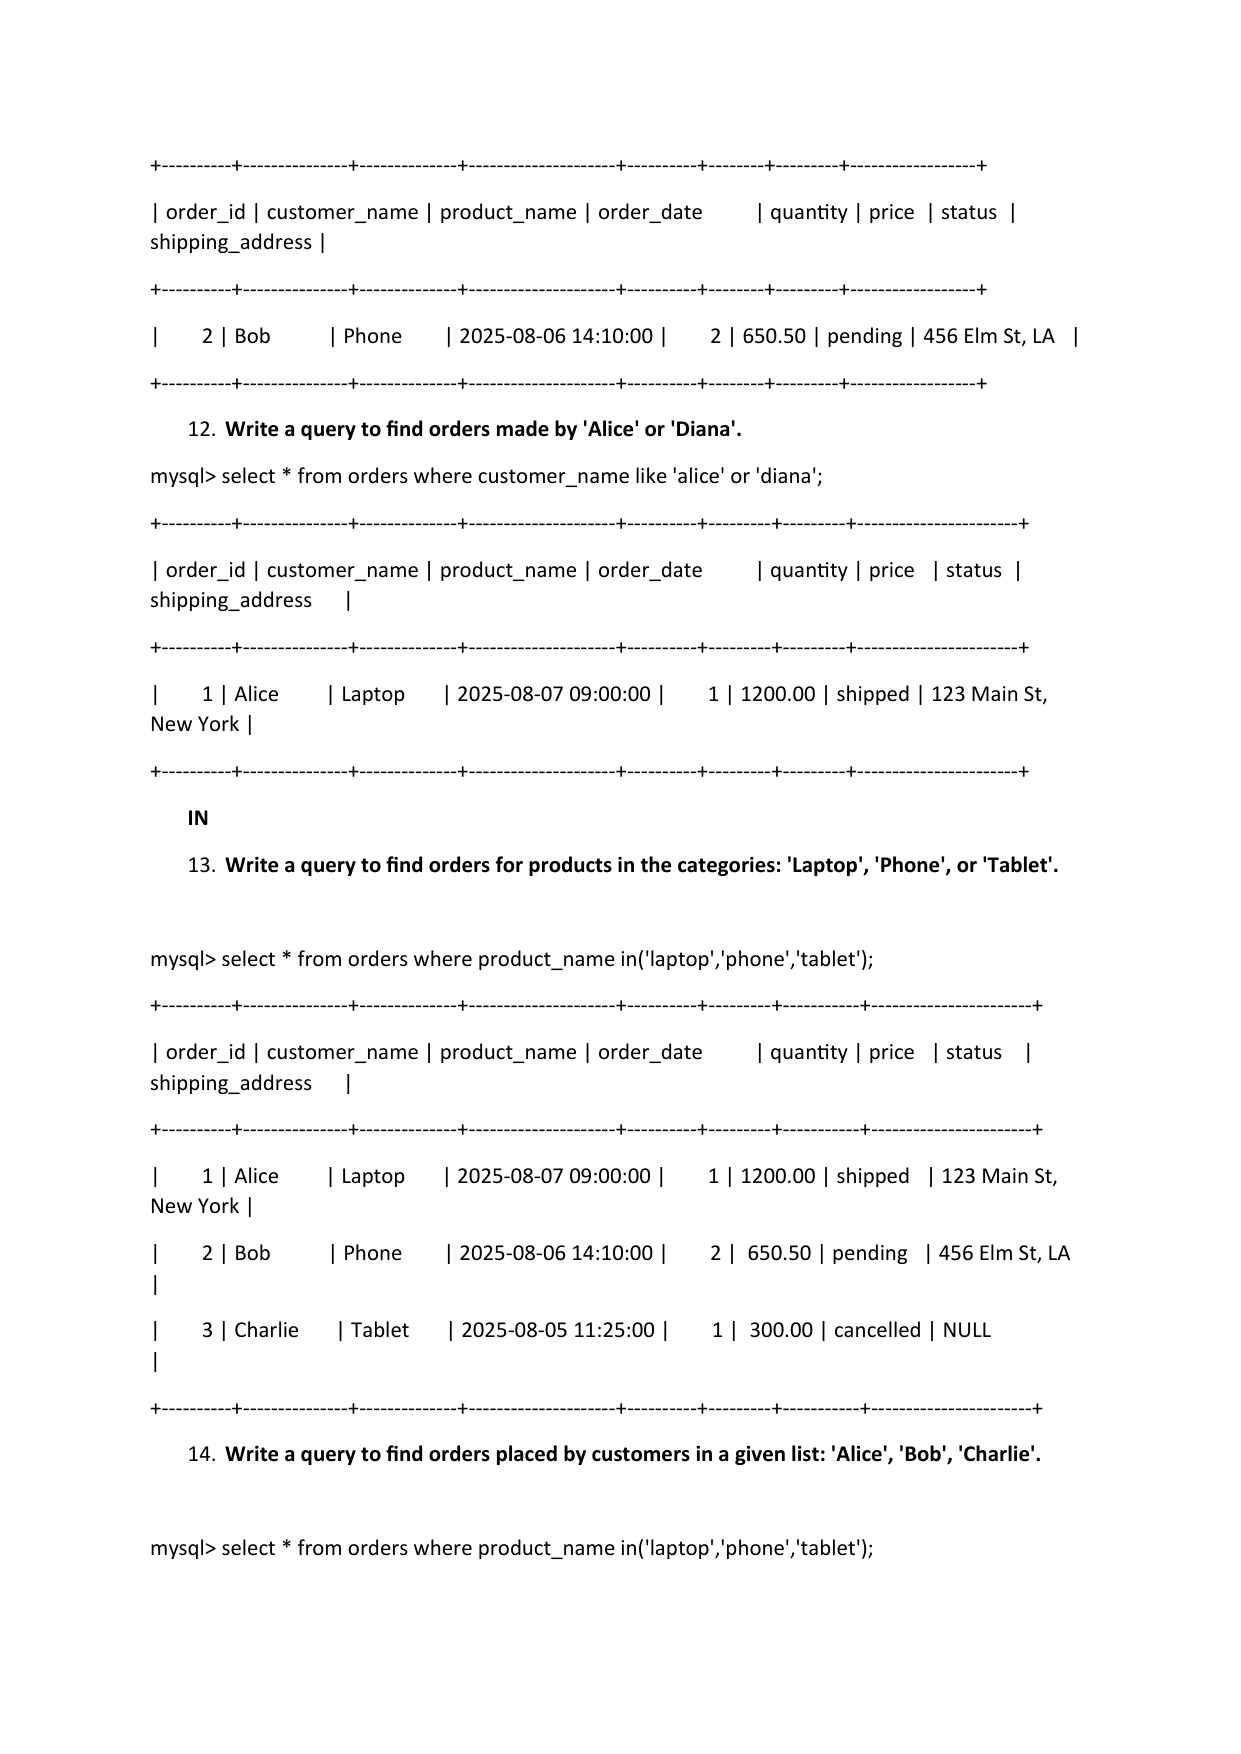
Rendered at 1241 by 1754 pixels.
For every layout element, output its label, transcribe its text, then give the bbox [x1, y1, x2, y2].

text | 1 | Alice | Laptop | 2025-08-07 09:00:00 | 1 | 1200.00 | shipped | 123 Main St, New York | [150, 1161, 1090, 1220]
text mysql> select * from orders where product_name in('laptop','phone','tablet'); [150, 944, 1090, 972]
text +----------+---------------+--------------+---------------------+----------+---------+-----------+-----------------------+ [150, 1393, 1090, 1421]
list Write a query to find orders placed by customers in a given list: 'Alice', 'Bob', 'Charlie'. [187, 1439, 1090, 1468]
text +----------+---------------+--------------+---------------------+----------+---------+-----------+-----------------------+ [150, 1114, 1090, 1143]
text +----------+---------------+--------------+---------------------+----------+--------+---------+------------------+ [150, 150, 1090, 178]
text | 2 | Bob | Phone | 2025-08-06 14:10:00 | 2 | 650.50 | pending | 456 Elm St, LA | [150, 1238, 1090, 1297]
text | order_id | customer_name | product_name | order_date | quantity | price | status | shipping_address | [150, 197, 1090, 255]
text +----------+---------------+--------------+---------------------+----------+--------+---------+------------------+ [150, 274, 1090, 302]
text +----------+---------------+--------------+---------------------+----------+---------+-----------+-----------------------+ [150, 991, 1090, 1019]
text IN [150, 803, 1090, 831]
text +----------+---------------+--------------+---------------------+----------+---------+---------+-----------------------+ [150, 632, 1090, 660]
text +----------+---------------+--------------+---------------------+----------+--------+---------+------------------+ [150, 368, 1090, 396]
text | 2 | Bob | Phone | 2025-08-06 14:10:00 | 2 | 650.50 | pending | 456 Elm St, LA | [150, 321, 1090, 349]
text | order_id | customer_name | product_name | order_date | quantity | price | status | shipping_address | [150, 555, 1090, 613]
list Write a query to find orders for products in the categories: 'Laptop', 'Phone', or 'Tablet'. [187, 850, 1090, 878]
text | 3 | Charlie | Tablet | 2025-08-05 11:25:00 | 1 | 300.00 | cancelled | NULL | [150, 1316, 1090, 1374]
text +----------+---------------+--------------+---------------------+----------+---------+---------+-----------------------+ [150, 508, 1090, 536]
text | 1 | Alice | Laptop | 2025-08-07 09:00:00 | 1 | 1200.00 | shipped | 123 Main St, New York | [150, 679, 1090, 737]
text +----------+---------------+--------------+---------------------+----------+---------+---------+-----------------------+ [150, 756, 1090, 784]
text mysql> select * from orders where product_name in('laptop','phone','tablet'); [150, 1533, 1090, 1561]
list Write a query to find orders made by 'Alice' or 'Diana'. [187, 414, 1090, 443]
text mysql> select * from orders where customer_name like 'alice' or 'diana'; [150, 461, 1090, 489]
text | order_id | customer_name | product_name | order_date | quantity | price | status | shipping_address | [150, 1037, 1090, 1096]
